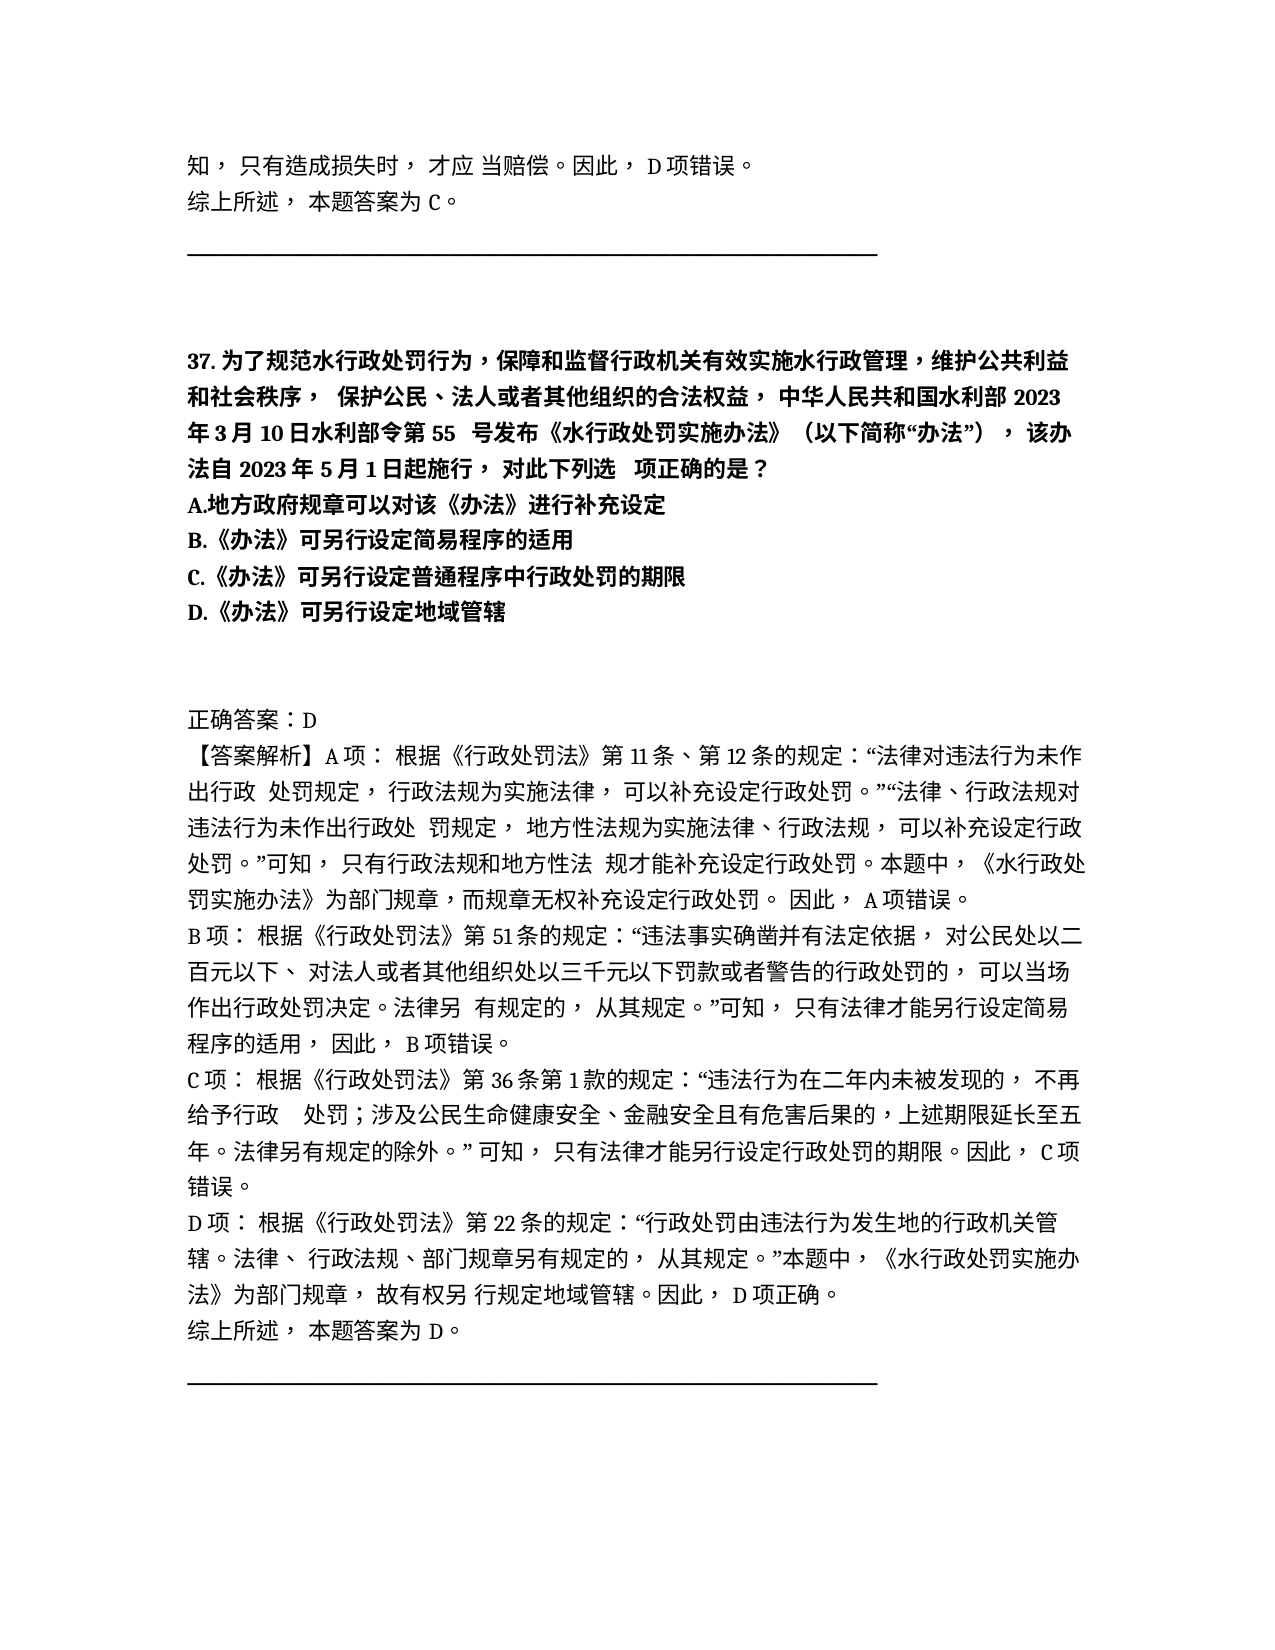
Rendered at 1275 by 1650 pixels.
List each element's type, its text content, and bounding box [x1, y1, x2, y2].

text 37. 为了规范水行政处罚行为，保障和监督行政机关有效实施水行政管理，维护公共利益和社会秩序， 保护公民、法人或者其他组织的合法权益， 中华人民共和国水利部 2023 年3 月 10 日水利部令第 55 号发布《水行政处罚实施办法》（以下简称“办法”）， 该办法自 2023 年 5 月 1 日起施行， 对此下列选 项正确的是？ A.地方政府规章可以对该《办法》进行补充设定 B.《办法》可另行设定简易程序的适用 C.《办法》可另行设定普通程序中行政处罚的期限 D.《办法》可另行设定地域管辖 [187, 345, 1087, 628]
text ────────────────────────────────────────────────── [187, 243, 1087, 269]
text ────────────────────────────────────────────────── [187, 1372, 1087, 1398]
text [187, 150, 1087, 217]
text 正确答案：D 【答案解析】A 项： 根据《行政处罚法》第 11 条、第 12 条的规定：“法律对违法行为未作出行政 处罚规定， 行政法规为实施法律， 可以补充设定行政处罚。”“法律、行政法规对违法行为未作出行政处 罚规定， 地方性法规为实施法律、行政法规， 可以补充设定行政处罚。”可知， 只有行政法规和地方性法 规才能补充设定行政处罚。本题中，《水行政处罚实施办法》为部门规章，而规章无权补充设定行政处罚。 因此， A 项错误。 B 项： 根据《行政处罚法》第 51条的规定：“违法事实确凿并有法定依据， 对公民处以二百元以下、 对法人或者其他组织处以三千元以下罚款或者警告的行政处罚的， 可以当场作出行政处罚决定。法律另 有规定的， 从其规定。”可知， 只有法律才能另行设定简易程序的适用， 因此， B 项错误。 C 项： 根据《行政处罚法》第 36 条第 1 款的规定：“违法行为在二年内未被发现的， 不再给予行政 处罚；涉及公民生命健康安全、金融安全且有危害后果的，上述期限延长至五年。法律另有规定的除外。” 可知， 只有法律才能另行设定行政处罚的期限。因此， C 项错误。 D 项： 根据《行政处罚法》第 22 条的规定：“行政处罚由违法行为发生地的行政机关管辖。法律、 行政法规、部门规章另有规定的， 从其规定。”本题中，《水行政处罚实施办法》为部门规章， 故有权另 行规定地域管辖。因此， D 项正确。 综上所述， 本题答案为 D。 [187, 704, 1087, 1346]
